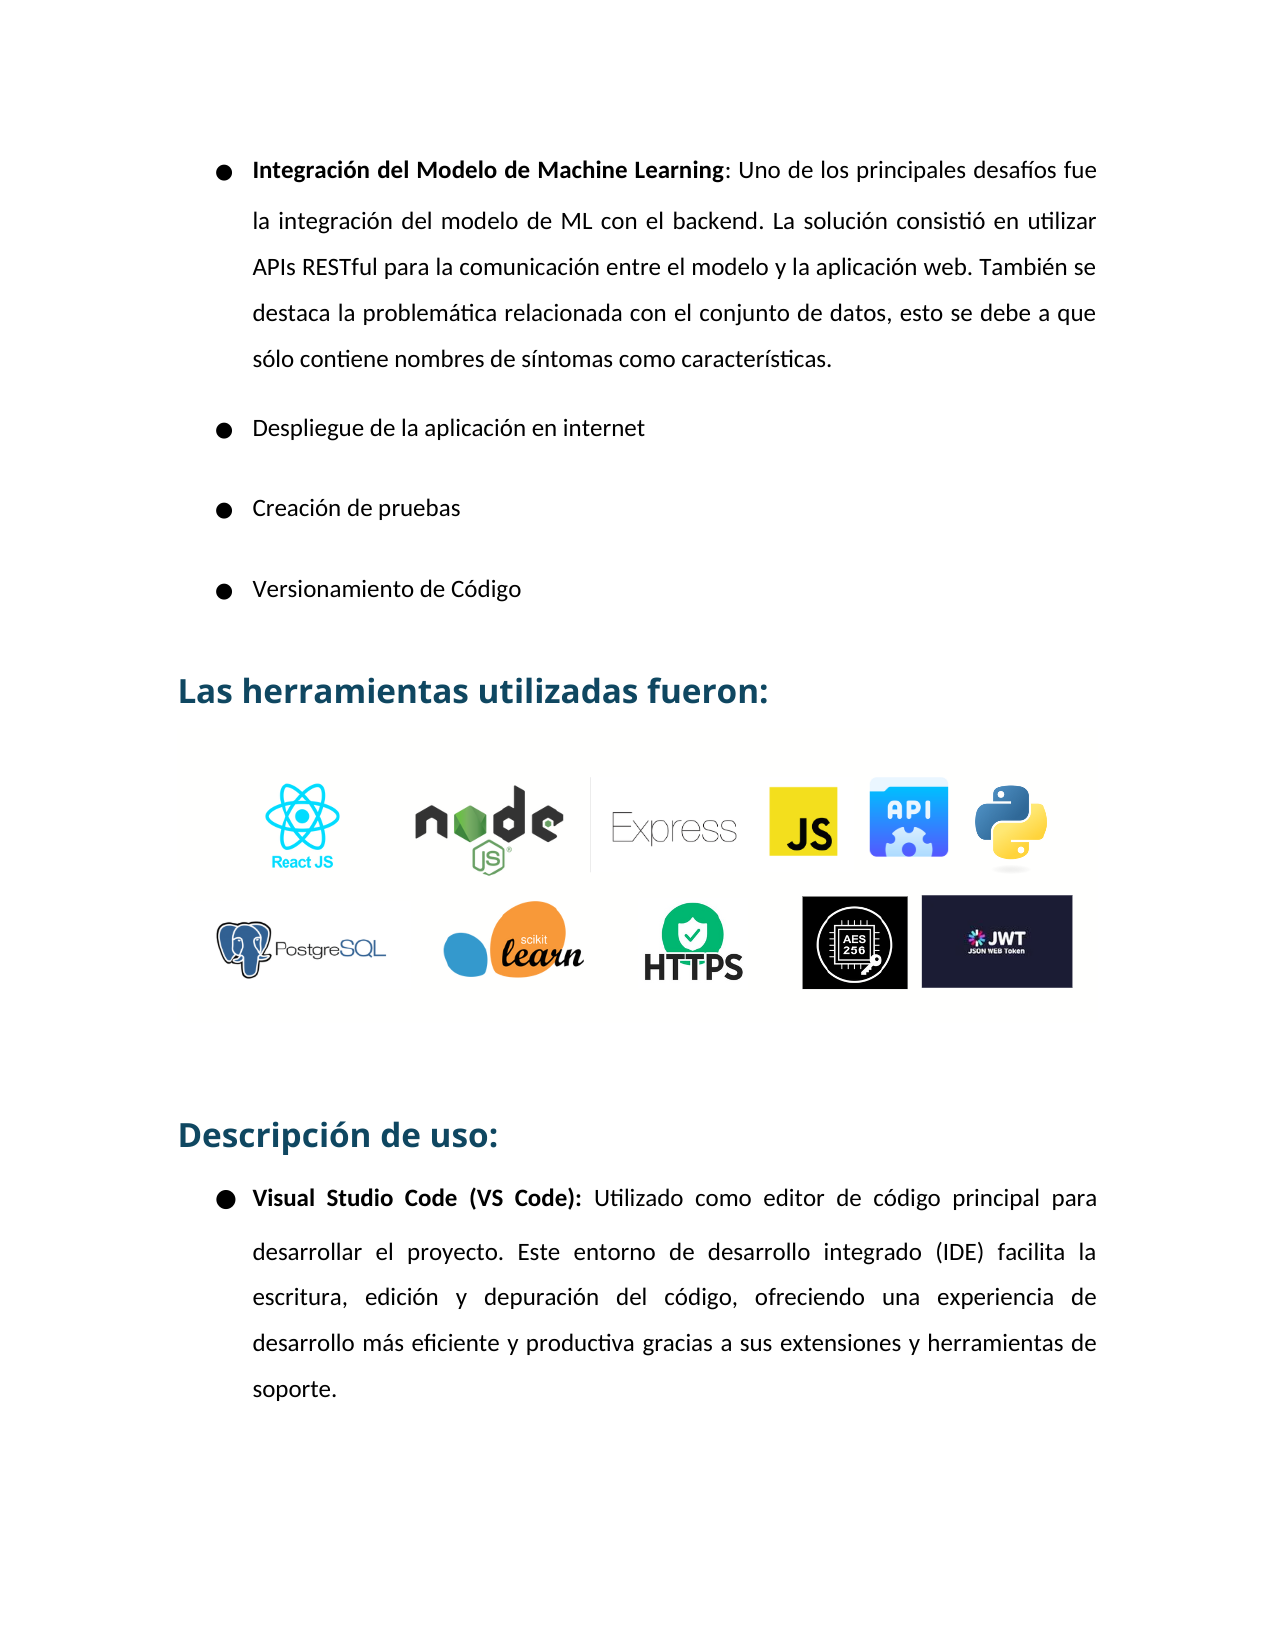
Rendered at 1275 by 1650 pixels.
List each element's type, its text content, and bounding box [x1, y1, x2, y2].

list Creación de pruebas [215, 486, 1098, 528]
subtitle Las herramientas utilizadas fueron: [177, 668, 1098, 713]
list Integración del Modelo de Machine Learning: Uno de los principales desafíos fue la integración del modelo de ML con el backend. La solución consistió en utilizar APIs RESTful para la comunicación entre el modelo y la aplicación web. También se destaca la problemática relacionada con el conjunto de datos, esto se debe a que sólo contiene nombres de síntomas como características. [215, 148, 1098, 373]
subtitle Descripción de uso: [177, 1112, 1098, 1157]
list Despliegue de la aplicación en internet [215, 405, 1098, 448]
list Visual Studio Code (VS Code): Utilizado como editor de código principal para desarrollar el proyecto. Este entorno de desarrollo integrado (IDE) facilita la escritura, edición y depuración del código, ofreciendo una experiencia de desarrollo más eficiente y productiva gracias a sus extensiones y herramientas de soporte. [215, 1169, 1098, 1403]
list Versionamiento de Código [215, 567, 1098, 609]
picture [177, 728, 1098, 1023]
